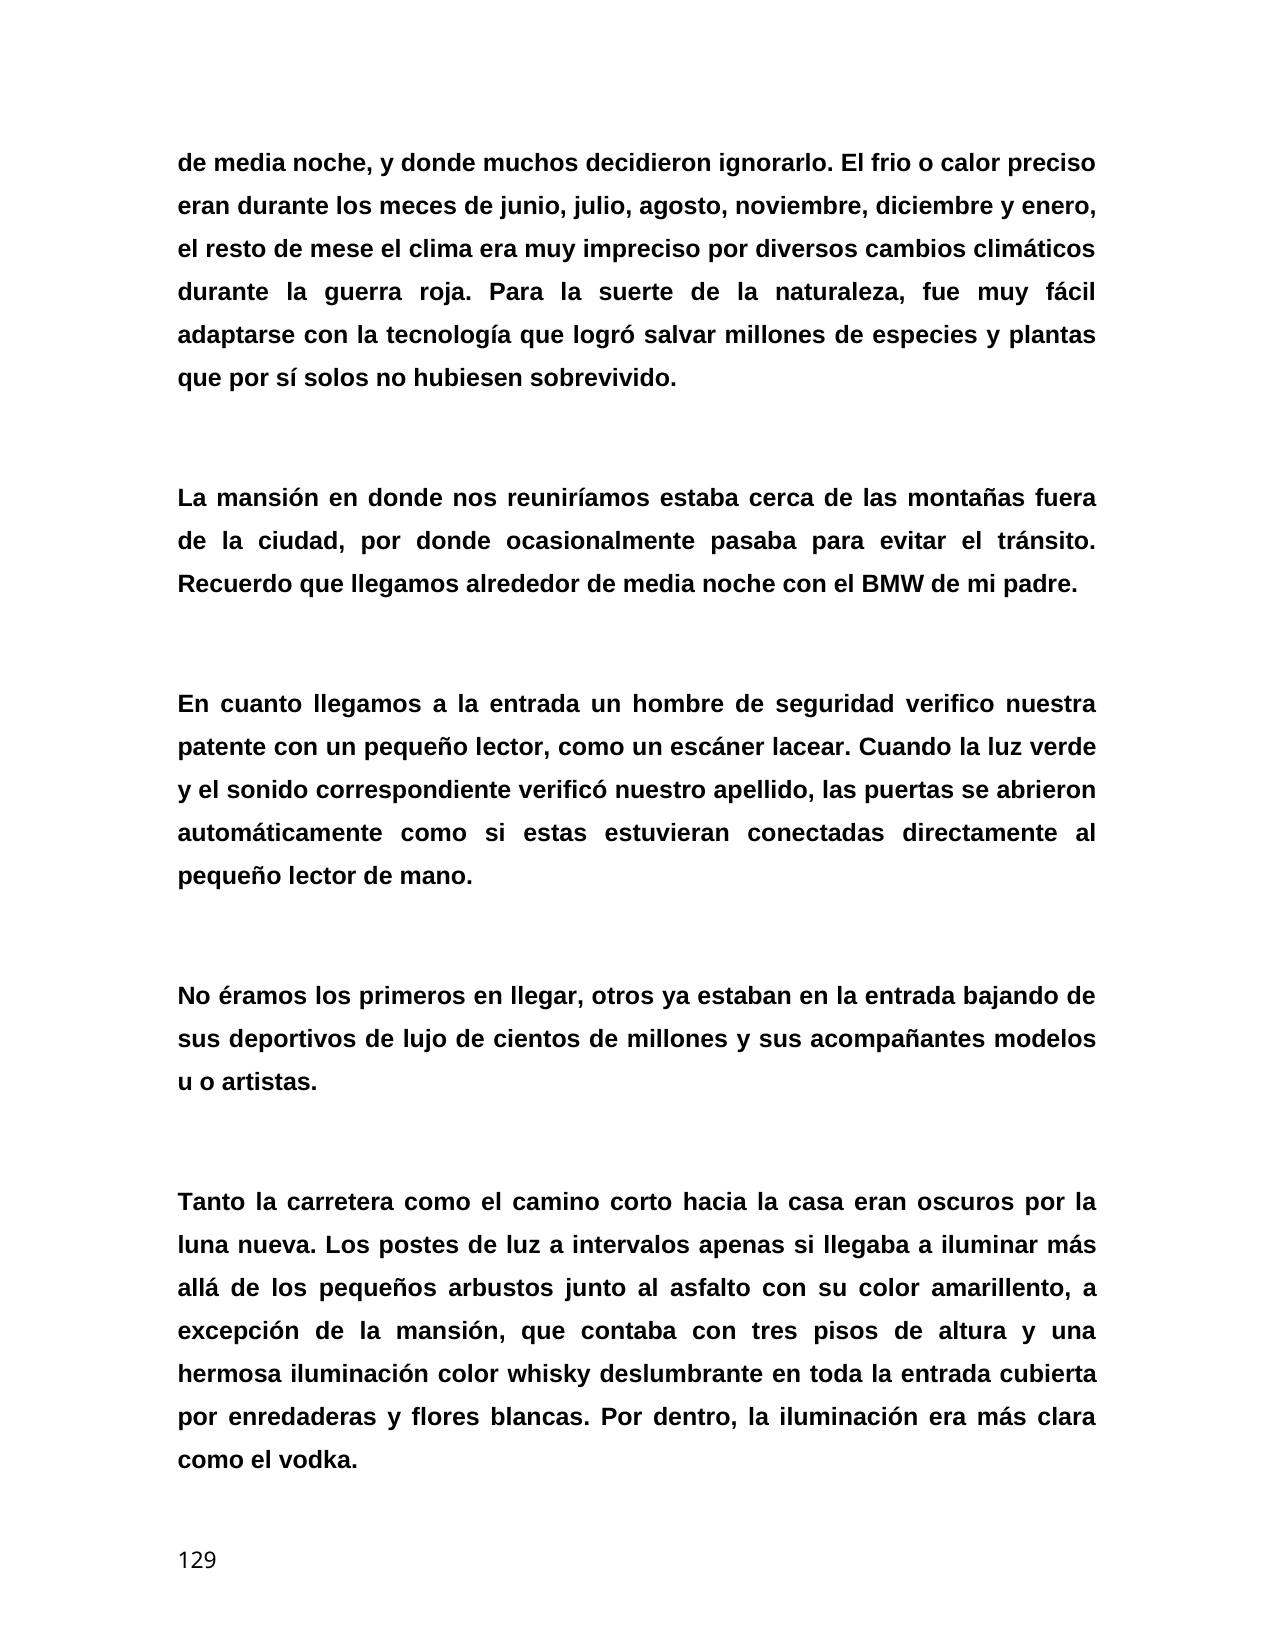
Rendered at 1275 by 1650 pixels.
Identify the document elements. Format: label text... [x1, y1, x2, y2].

text En cuanto llegamos a la entrada un hombre de seguridad verifico nuestra patente con un pequeño lector, como un escáner lacear. Cuando la luz verde y el sonido correspondiente verificó nuestro apellido, las puertas se abrieron automáticamente como si estas estuvieran conectadas directamente al pequeño lector de mano. [177, 689, 1098, 890]
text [177, 148, 1098, 392]
text No éramos los primeros en llegar, otros ya estaban en la entrada bajando de sus deportivos de lujo de cientos de millones y sus acompañantes modelos u o artistas. [177, 981, 1098, 1096]
text La mansión en donde nos reuniríamos estaba cerca de las montañas fuera de la ciudad, por donde ocasionalmente pasaba para evitar el tránsito. Recuerdo que llegamos alrededor de media noche con el BMW de mi padre. [177, 483, 1098, 598]
text Tanto la carretera como el camino corto hacia la casa eran oscuros por la luna nueva. Los postes de luz a intervalos apenas si llegaba a iluminar más allá de los pequeños arbustos junto al asfalto con su color amarillento, a excepción de la mansión, que contaba con tres pisos de altura y una hermosa iluminación color whisky deslumbrante en toda la entrada cubierta por enredaderas y flores blancas. Por dentro, la iluminación era más clara como el vodka. [177, 1187, 1098, 1474]
